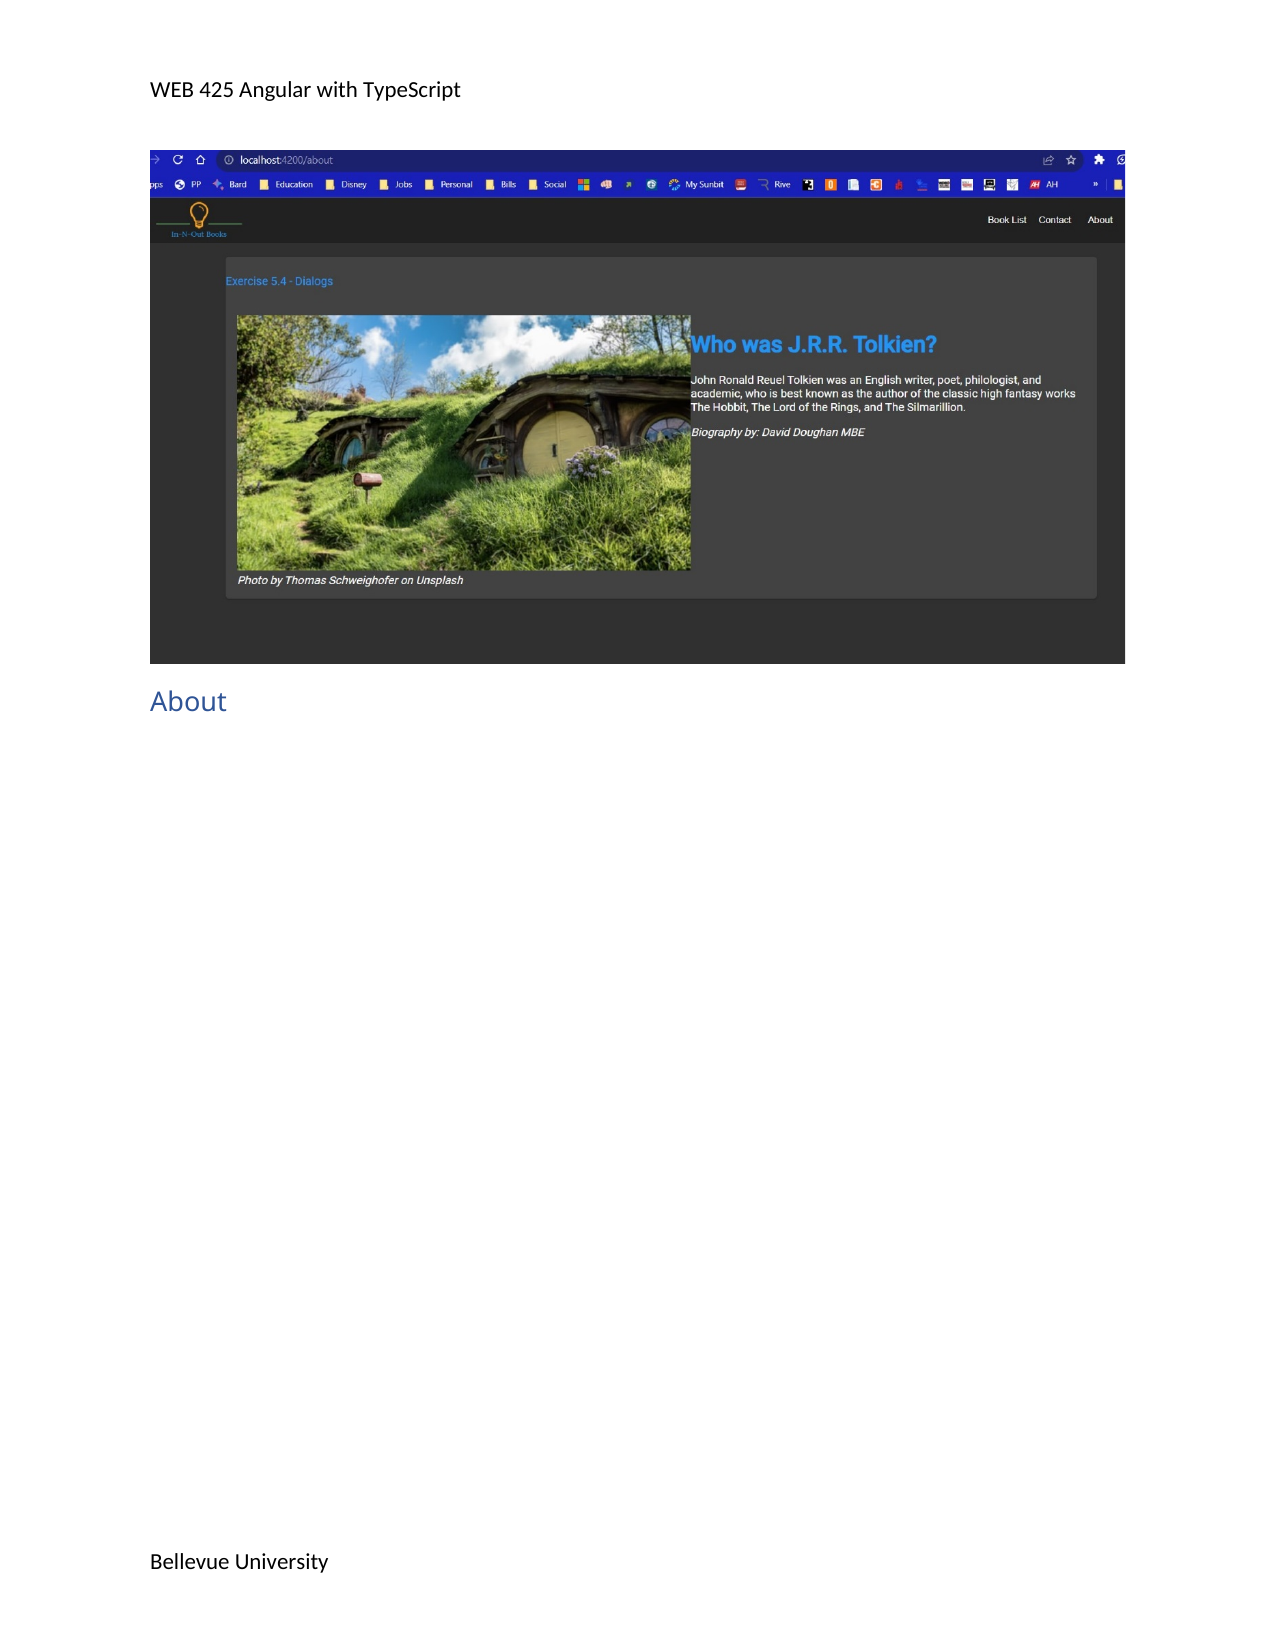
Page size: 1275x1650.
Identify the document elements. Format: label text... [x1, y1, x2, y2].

picture [150, 150, 1125, 664]
subtitle About [150, 683, 1125, 719]
